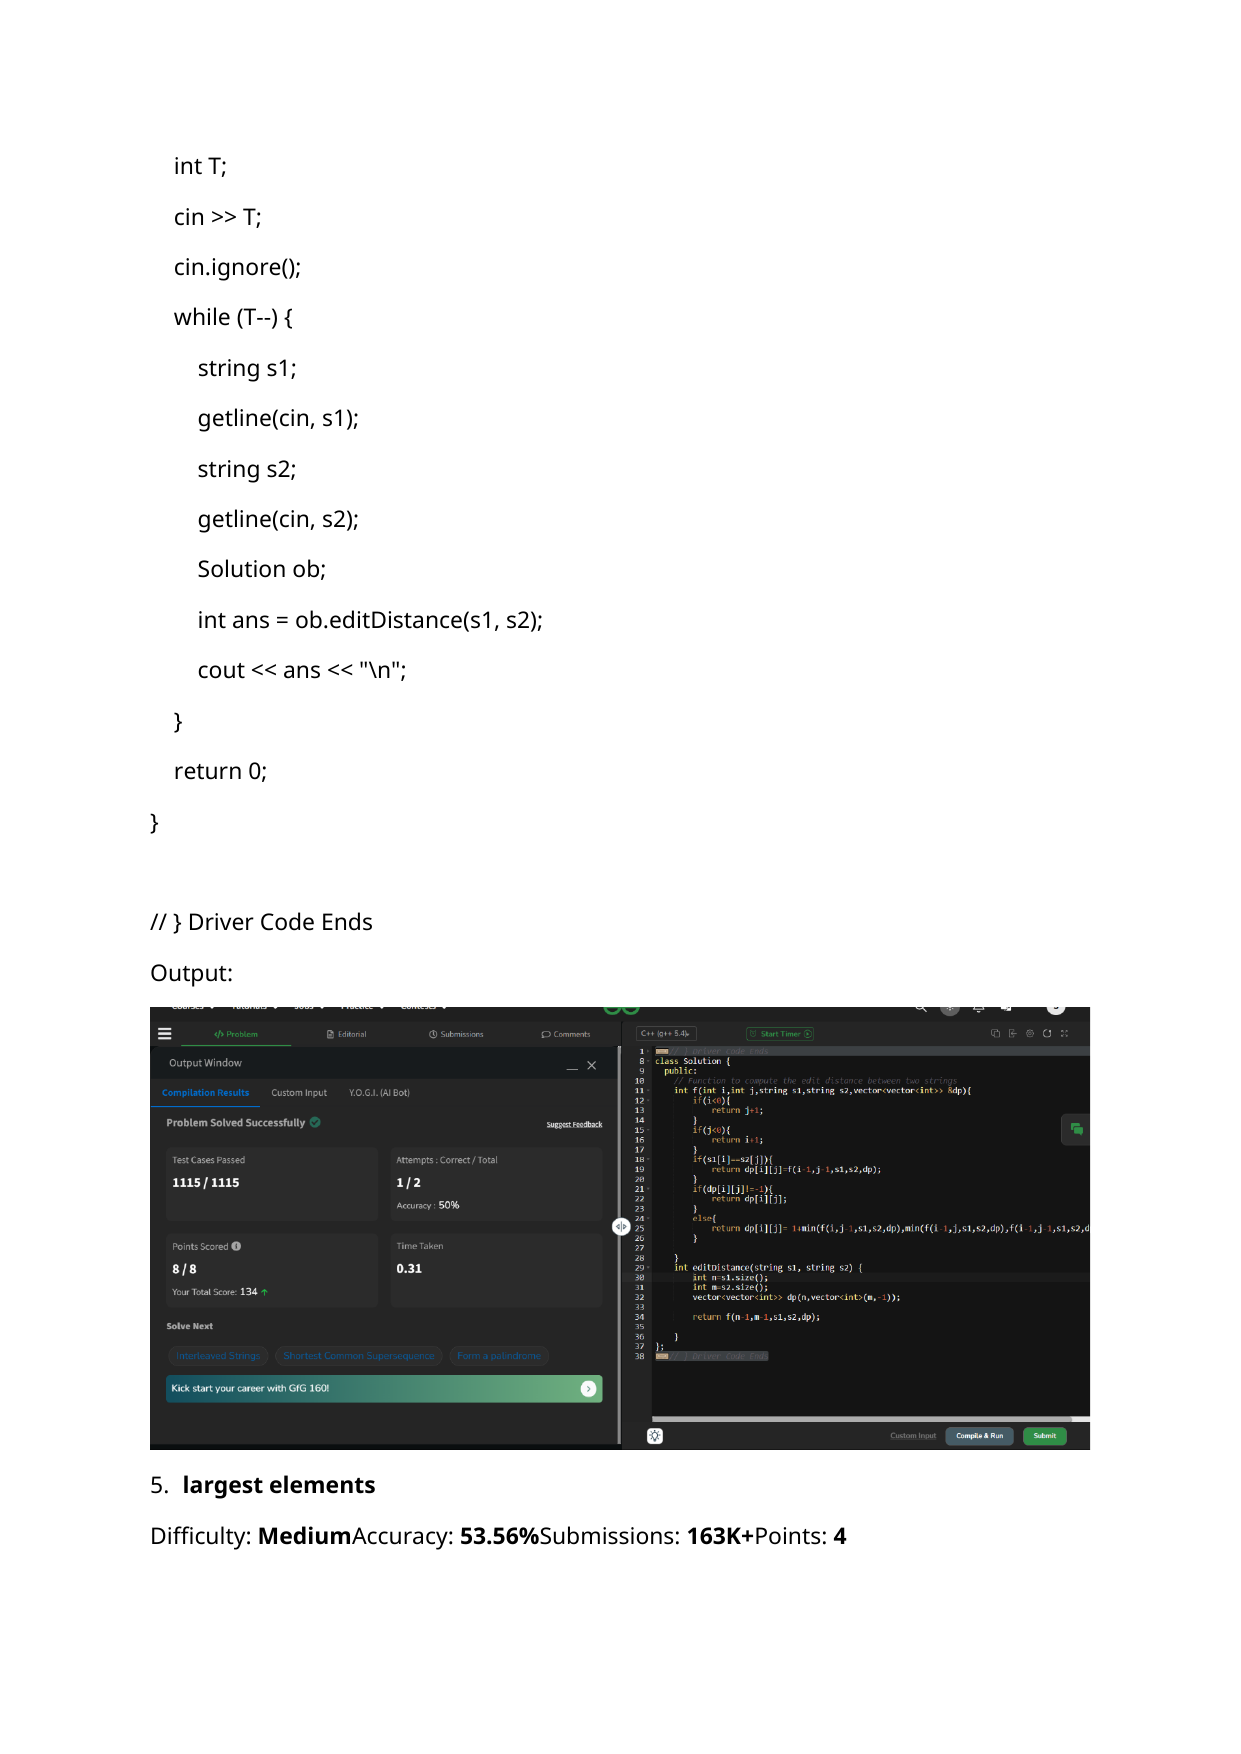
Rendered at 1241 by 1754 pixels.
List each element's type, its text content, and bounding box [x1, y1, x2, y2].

text cout << ans << "\n"; [150, 654, 1090, 685]
text getline(cin, s1); [150, 402, 1090, 433]
text string s2; [150, 452, 1090, 484]
text 5. largest elements [150, 1469, 1090, 1500]
text int T; [150, 150, 1090, 181]
picture [150, 1007, 1091, 1450]
text string s1; [150, 352, 1090, 383]
text // } Driver Code Ends [150, 906, 1090, 937]
text } [150, 805, 1090, 837]
text Output: [150, 957, 1090, 988]
text while (T--) { [150, 301, 1090, 332]
text return 0; [150, 755, 1090, 786]
text cin >> T; [150, 200, 1090, 232]
text Solution ob; [150, 553, 1090, 584]
text } [150, 704, 1090, 736]
text cin.ignore(); [150, 251, 1090, 282]
text Difficulty: MediumAccuracy: 53.56%Submissions: 163K+Points: 4 [150, 1520, 1090, 1551]
text int ans = ob.editDistance(s1, s2); [150, 604, 1090, 635]
text getline(cin, s2); [150, 503, 1090, 534]
